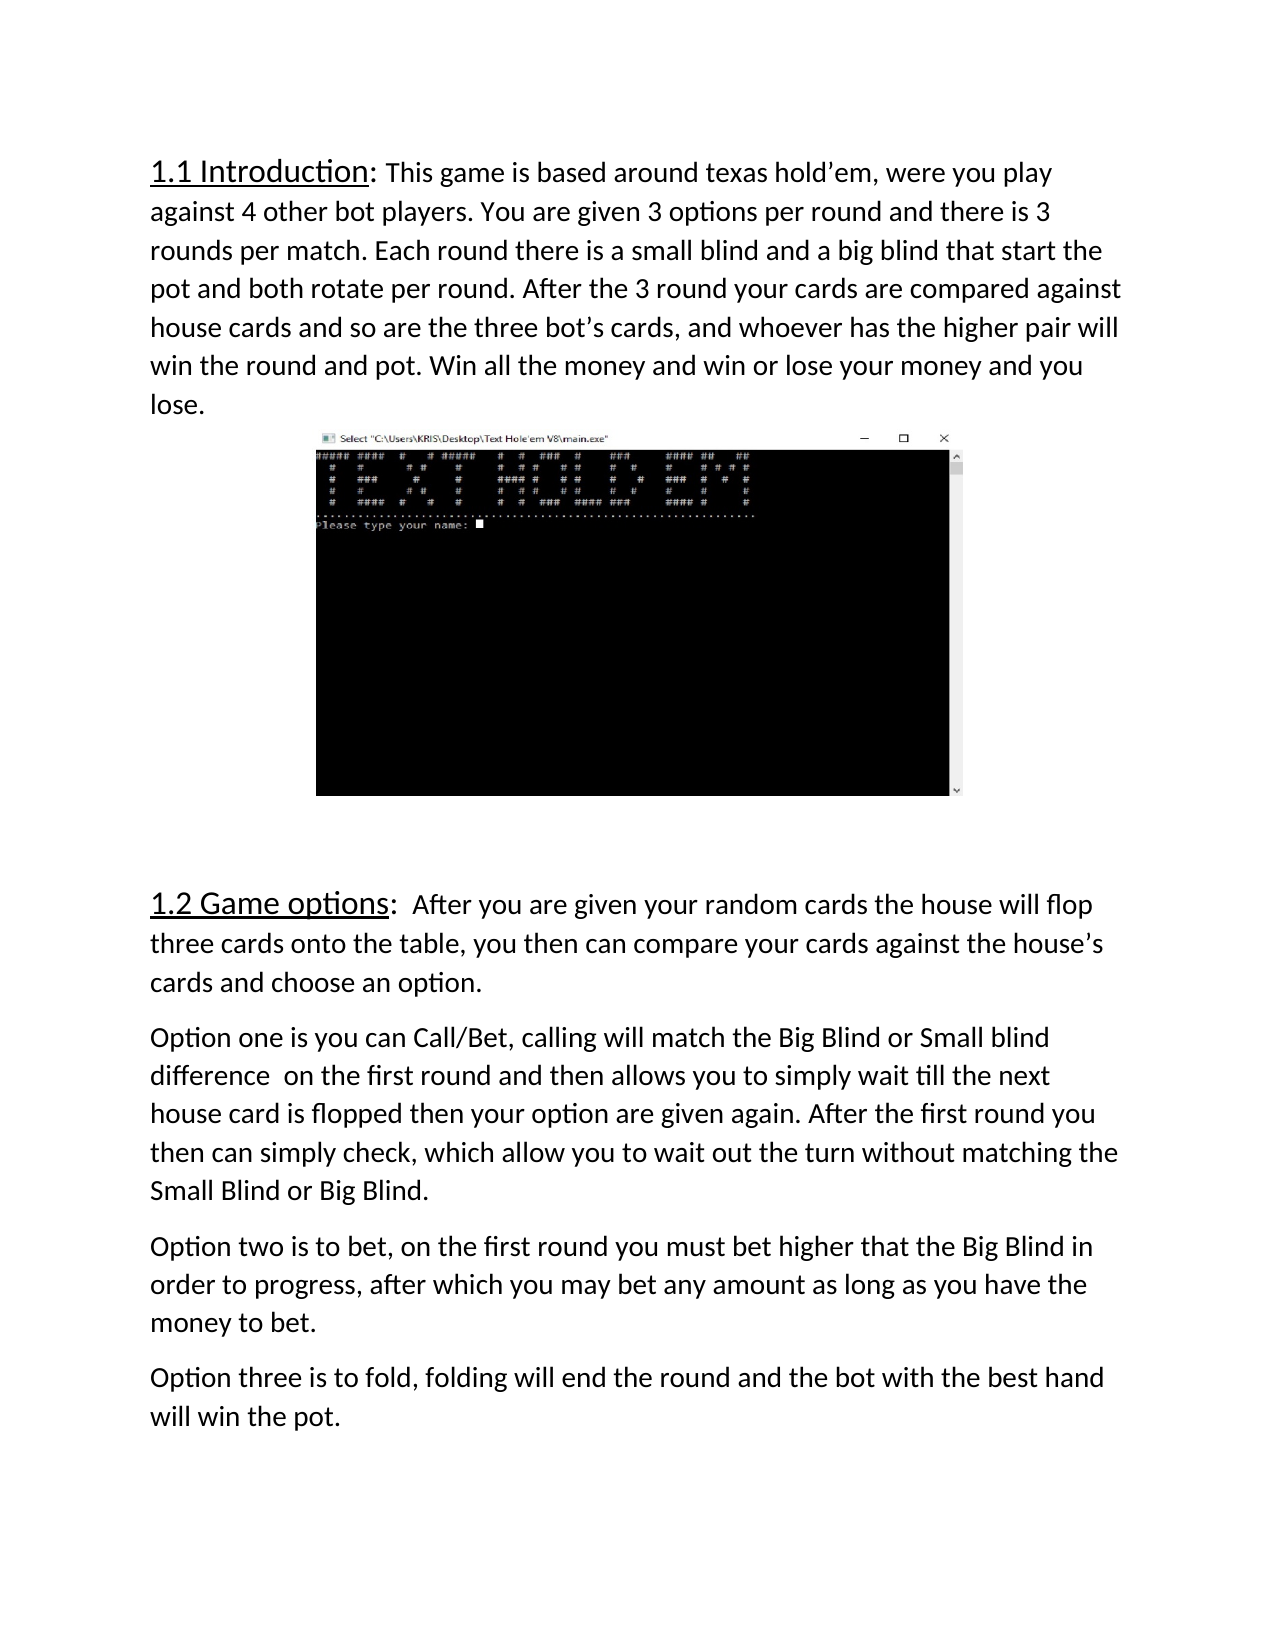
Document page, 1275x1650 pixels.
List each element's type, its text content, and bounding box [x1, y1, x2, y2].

text 1.2 Game options: After you are given your random cards the house will flop three cards onto the table, you then can compare your cards against the house’s cards and choose an option. [150, 882, 1125, 999]
text 1.1 Introduction: This game is based around texas hold’em, were you play against 4 other bot players. You are given 3 options per round and there is 3 rounds per match. Each round there is a small blind and a big blind that start the pot and both rotate per round. After the 3 round your cards are compared against house cards and so are the three bot’s cards, and whoever has the higher pair will win the round and pot. Win all the money and win or lose your money and you lose. [150, 150, 1125, 421]
text Option three is to fold, folding will end the round and the bot with the best hand will win the pot. [150, 1359, 1125, 1434]
text Option two is to bet, on the first round you must bet higher that the Big Blind in order to progress, after which you may bet any amount as long as you have the money to bet. [150, 1228, 1125, 1340]
text Option one is you can Call/Bet, calling will match the Big Blind or Small blind difference on the first round and then allows you to simply wait till the next house card is flopped then your option are given again. After the first round you then can simply check, which allow you to wait out the turn without matching the Small Blind or Big Blind. [150, 1019, 1125, 1208]
picture [312, 429, 963, 796]
